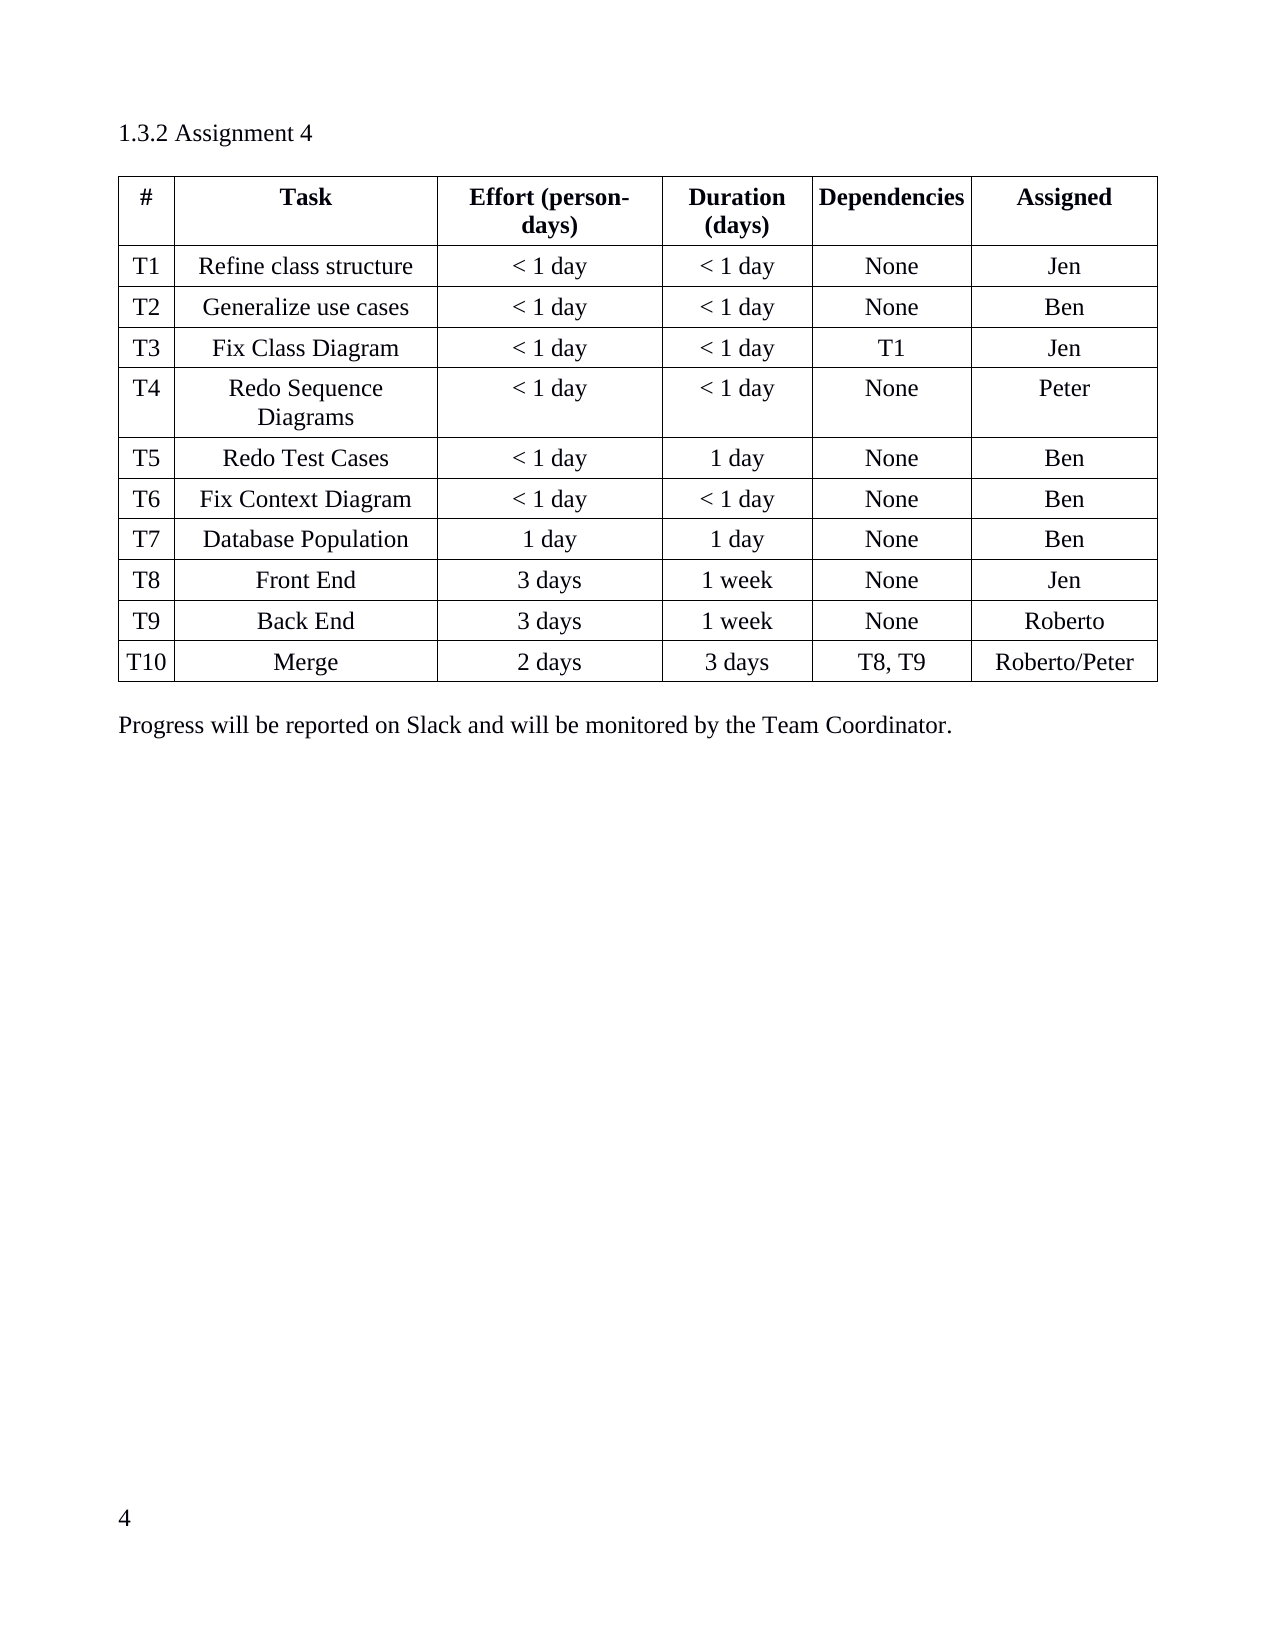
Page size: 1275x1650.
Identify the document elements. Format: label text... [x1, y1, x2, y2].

table_header Duration (days) [663, 177, 812, 245]
table_cell < 1 day [438, 438, 662, 477]
table_cell Jen [972, 328, 1157, 367]
text Progress will be reported on Slack and will be monitored by the Team Coordinator. [118, 710, 1157, 739]
table_cell Ben [972, 287, 1157, 327]
table_cell 1 day [663, 438, 812, 477]
table_cell < 1 day [438, 287, 662, 327]
table_cell Roberto [972, 601, 1157, 640]
table_cell < 1 day [438, 479, 662, 518]
table_cell Jen [972, 246, 1157, 286]
table_cell < 1 day [438, 368, 662, 437]
table_cell T9 [119, 601, 174, 640]
table_cell < 1 day [663, 479, 812, 518]
table_header Task [175, 177, 437, 245]
table_cell T7 [119, 519, 174, 559]
table_cell Fix Context Diagram [175, 479, 437, 518]
table_cell Merge [175, 641, 437, 681]
table_cell Roberto/Peter [972, 641, 1157, 681]
table_cell T1 [119, 246, 174, 286]
table_cell T5 [119, 438, 174, 477]
text 1.3.2 Assignment 4 [118, 118, 1157, 147]
table_cell < 1 day [663, 287, 812, 327]
table_cell 1 week [663, 601, 812, 640]
table_cell T10 [119, 641, 174, 681]
table_cell Fix Class Diagram [175, 328, 437, 367]
table_cell Database Population [175, 519, 437, 559]
table_cell T8 [119, 560, 174, 600]
table_cell T4 [119, 368, 174, 437]
table_cell T2 [119, 287, 174, 327]
table_cell < 1 day [438, 328, 662, 367]
table_cell None [813, 246, 971, 286]
table_cell None [813, 519, 971, 559]
table_cell None [813, 438, 971, 477]
table_cell T1 [813, 328, 971, 367]
table_cell Generalize use cases [175, 287, 437, 327]
table_cell 1 week [663, 560, 812, 600]
table_cell 1 day [663, 519, 812, 559]
table_cell < 1 day [663, 246, 812, 286]
table_cell None [813, 601, 971, 640]
table_cell Jen [972, 560, 1157, 600]
table_cell T6 [119, 479, 174, 518]
table_cell < 1 day [663, 368, 812, 437]
table_cell < 1 day [663, 328, 812, 367]
table_cell T8, T9 [813, 641, 971, 681]
table_cell T3 [119, 328, 174, 367]
table_cell Redo Test Cases [175, 438, 437, 477]
table_cell Redo Sequence Diagrams [175, 368, 437, 437]
table_cell Refine class structure [175, 246, 437, 286]
table_cell 1 day [438, 519, 662, 559]
table_cell Peter [972, 368, 1157, 437]
table_cell Ben [972, 479, 1157, 518]
table_cell Ben [972, 438, 1157, 477]
table_header Dependencies [813, 177, 971, 245]
table_cell Front End [175, 560, 437, 600]
table_cell None [813, 287, 971, 327]
table_cell 3 days [663, 641, 812, 681]
table_cell < 1 day [438, 246, 662, 286]
table_cell Ben [972, 519, 1157, 559]
table_cell None [813, 560, 971, 600]
table_cell 2 days [438, 641, 662, 681]
table_cell Back End [175, 601, 437, 640]
table_cell 3 days [438, 560, 662, 600]
table_cell None [813, 479, 971, 518]
table_cell None [813, 368, 971, 437]
table_header Assigned [972, 177, 1157, 245]
table_header # [119, 177, 174, 245]
table_cell 3 days [438, 601, 662, 640]
table_header Effort (person-days) [438, 177, 662, 245]
